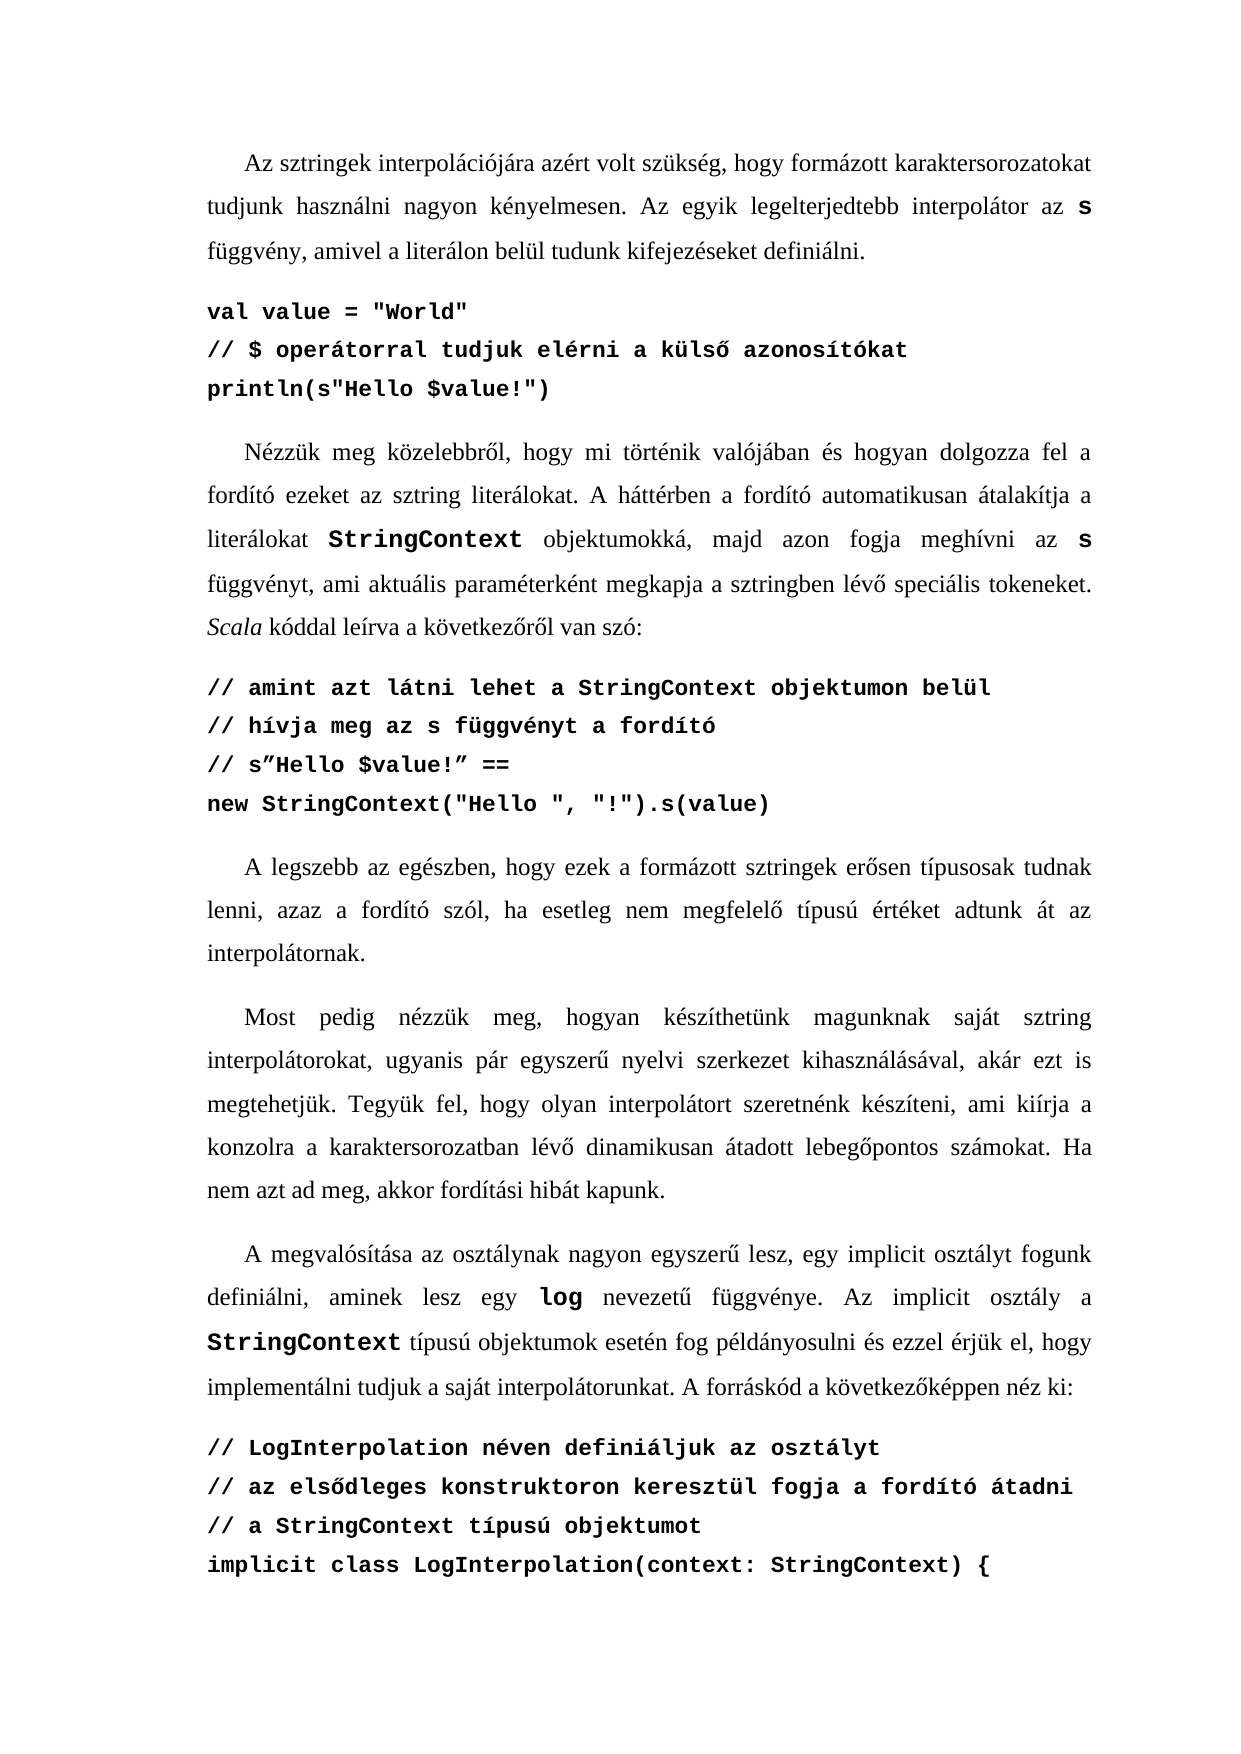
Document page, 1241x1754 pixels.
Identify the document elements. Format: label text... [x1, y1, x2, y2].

text A legszebb az egészben, hogy ezek a formázott sztringek erősen típusosak tudnak lenni, azaz a fordító szól, ha esetleg nem megfelelő típusú értéket adtunk át az interpolátornak. [207, 852, 1092, 967]
text A megvalósítása az osztálynak nagyon egyszerű lesz, egy implicit osztályt fogunk definiálni, aminek lesz egy log nevezetű függvénye. Az implicit osztály a StringContext típusú objektumok esetén fog példányosulni és ezzel érjük el, hogy implementálni tudjuk a saját interpolátorunkat. A forráskód a következőképpen néz ki: [207, 1239, 1092, 1401]
text Most pedig nézzük meg, hogyan készíthetünk magunknak saját sztring interpolátorokat, ugyanis pár egyszerű nyelvi szerkezet kihasználásával, akár ezt is megtehetjük. Tegyük fel, hogy olyan interpolátort szeretnénk készíteni, ami kiírja a konzolra a karaktersorozatban lévő dinamikusan átadott lebegőpontos számokat. Ha nem azt ad meg, akkor fordítási hibát kapunk. [207, 1002, 1092, 1204]
text Az sztringek interpolációjára azért volt szükség, hogy formázott karaktersorozatokat tudjunk használni nagyon kényelmesen. Az egyik legelterjedtebb interpolátor az s függvény, amivel a literálon belül tudunk kifejezéseket definiálni. [207, 148, 1092, 265]
text Nézzük meg közelebbről, hogy mi történik valójában és hogyan dolgozza fel a fordító ezeket az sztring literálokat. A háttérben a fordító automatikusan átalakítja a literálokat StringContext objektumokká, majd azon fogja meghívni az s függvényt, ami aktuális paraméterként megkapja a sztringben lévő speciális tokeneket. Scala kóddal leírva a következőről van szó: [207, 437, 1092, 641]
text val value = "World" // $ operátorral tudjuk elérni a külső azonosítókat println(s"Hello $value!") [207, 300, 1092, 404]
text // amint azt látni lehet a StringContext objektumon belül // hívja meg az s függvényt a fordító // s”Hello $value!” == new StringContext("Hello ", "!").s(value) [207, 676, 1092, 818]
